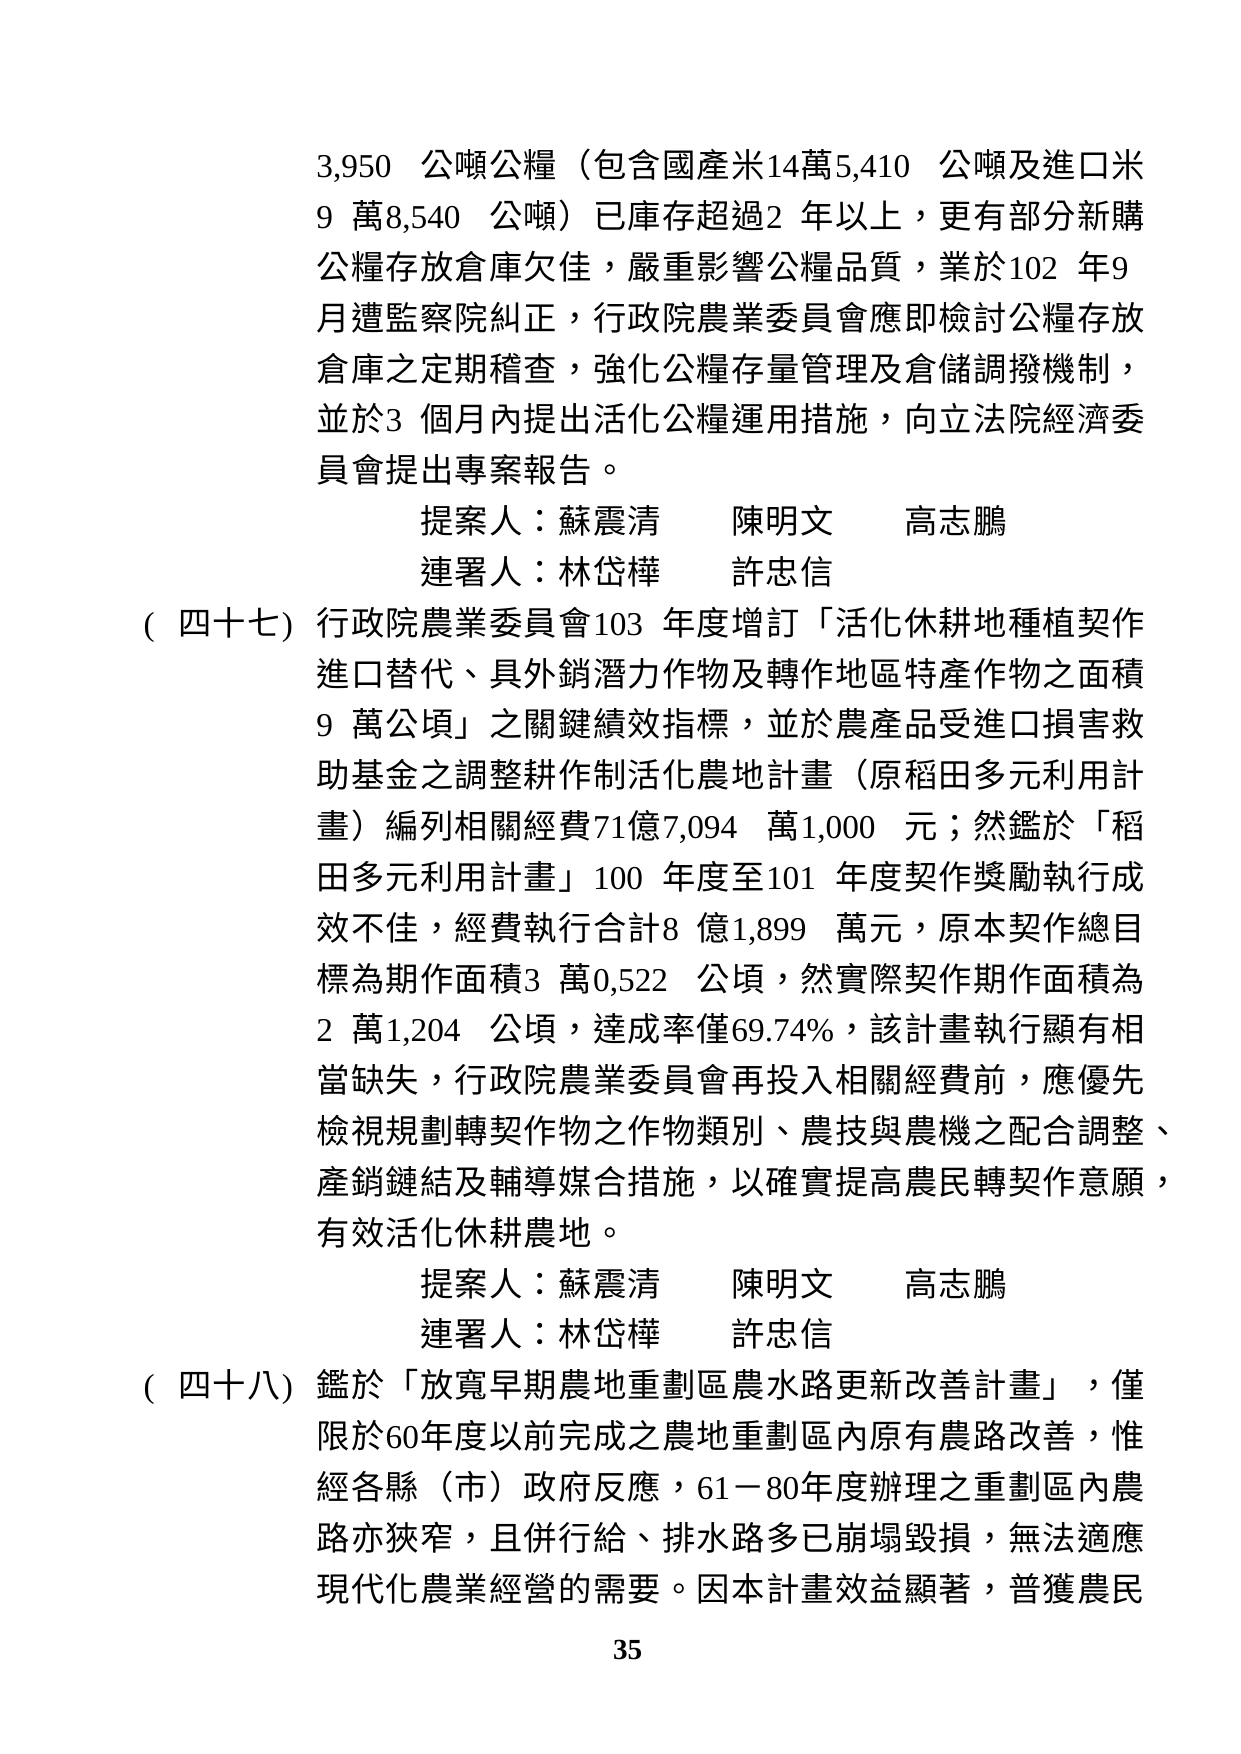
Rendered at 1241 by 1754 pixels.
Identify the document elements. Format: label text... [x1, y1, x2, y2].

text 連署人：林岱樺 許忠信 [386, 1307, 1042, 1358]
text 提案人：蘇震清 陳明文 高志鵬 [386, 494, 1042, 544]
text (四十七)行政院農業委員會103年度增訂「活化休耕地種植契作進口替代、具外銷潛力作物及轉作地區特產作物之面積9萬公頃」之關鍵績效指標，並於農產品受進口損害救助基金之調整耕作制活化農地計畫（原稻田多元利用計畫）編列相關經費71億7,094萬1,000元；然鑑於「稻田多元利用計畫」100年度至101年度契作獎勵執行成效不佳，經費執行合計8億1,899萬元，原本契作總目標為期作面積3萬0,522公頃，然實際契作期作面積為2萬1,204公頃，達成率僅69.74%，該計畫執行顯有相當缺失，行政院農業委員會再投入相關經費前，應優先檢視規劃轉契作物之作物類別、農技與農機之配合調整、產銷鏈結及輔導媒合措施，以確實提高農民轉契作意願，有效活化休耕農地。 [143, 595, 1146, 1256]
text 提案人：蘇震清 陳明文 高志鵬 [386, 1256, 1042, 1307]
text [143, 138, 1146, 494]
text 連署人：林岱樺 許忠信 [386, 544, 1042, 595]
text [143, 1358, 1146, 1612]
